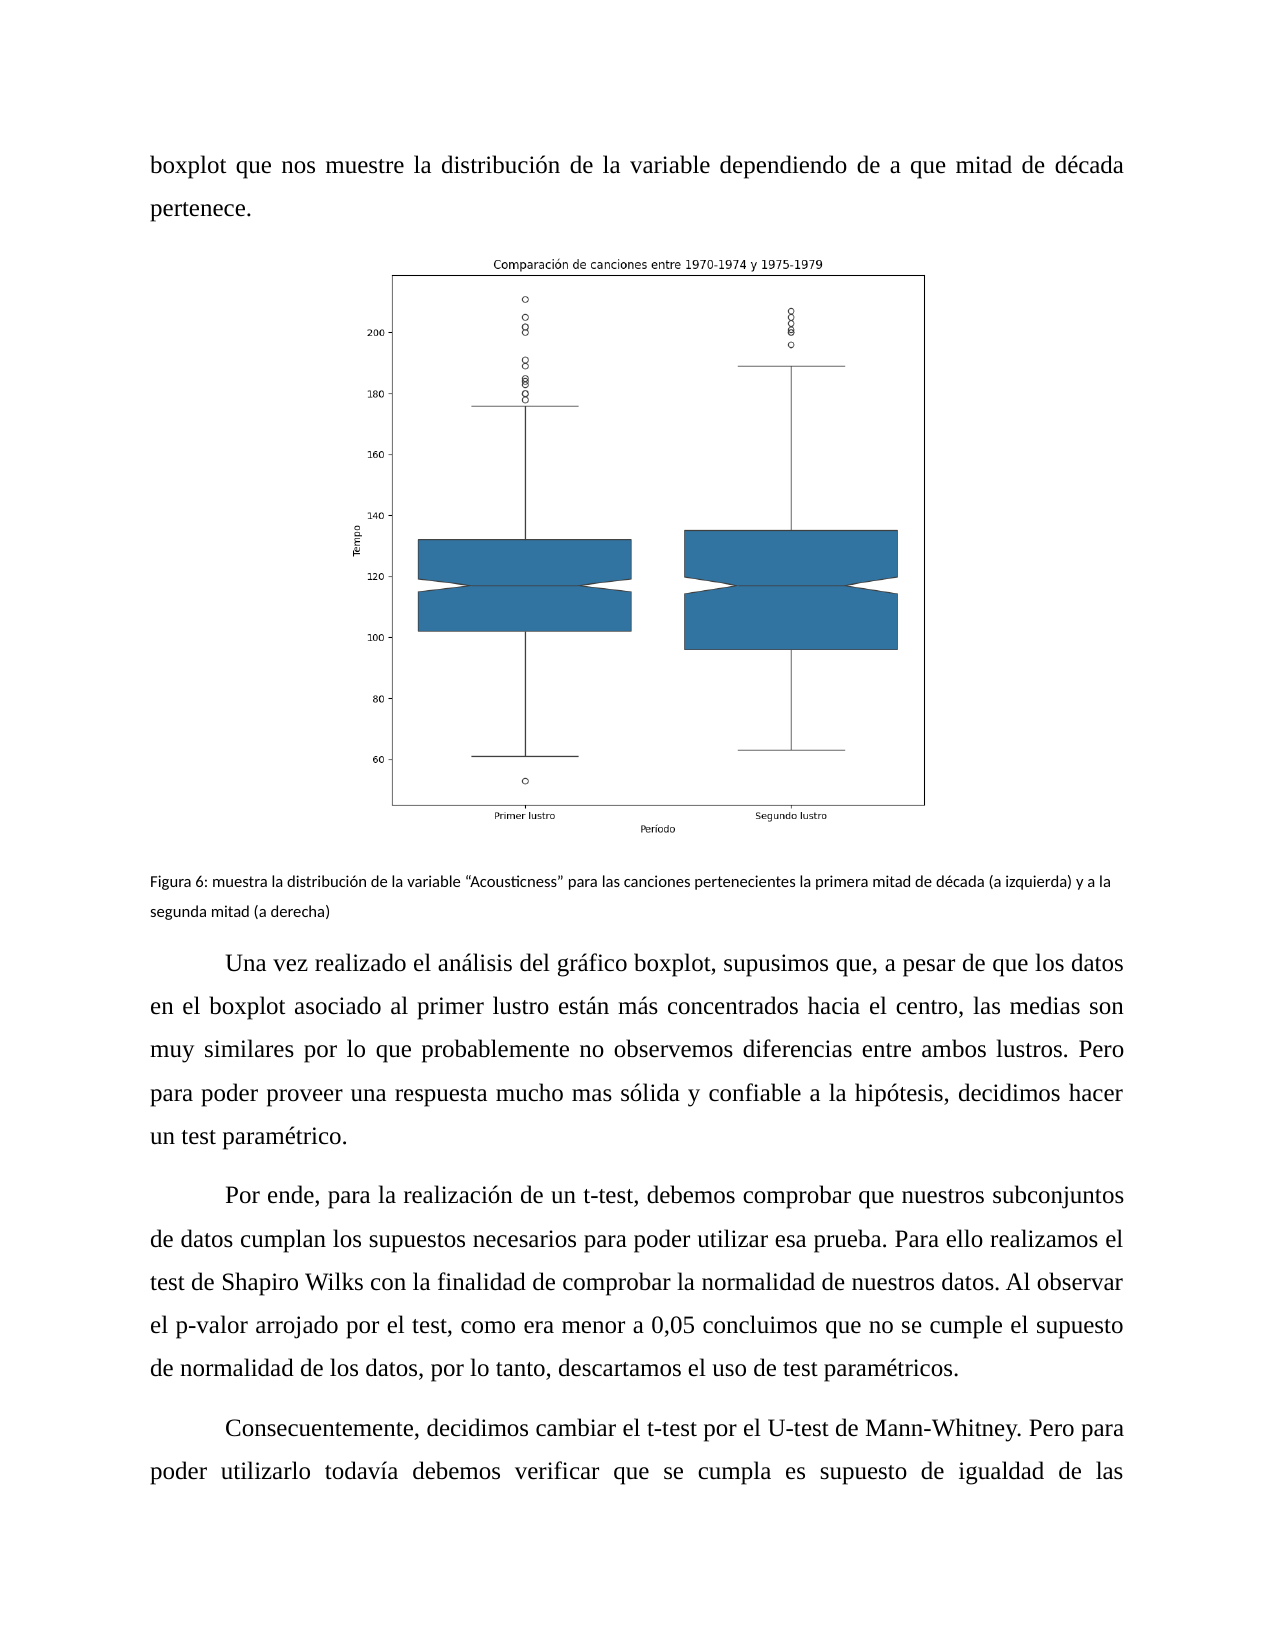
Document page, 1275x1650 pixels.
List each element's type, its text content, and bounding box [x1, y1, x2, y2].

picture [346, 252, 929, 841]
text Por ende, para la realización de un t-test, debemos comprobar que nuestros subconjuntos de datos cumplan los supuestos necesarios para poder utilizar esa prueba. Para ello realizamos el test de Shapiro Wilks con la finalidad de comprobar la normalidad de nuestros datos. Al observar el p-valor arrojado por el test, como era menor a 0,05 concluimos que no se cumple el supuesto de normalidad de los datos, por lo tanto, descartamos el uso de test paramétricos. [150, 1181, 1125, 1382]
text Figura 6: muestra la distribución de la variable “Acousticness” para las canciones pertenecientes la primera mitad de década (a izquierda) y a la segunda mitad (a derecha) [150, 871, 1125, 922]
text Una vez realizado el análisis del gráfico boxplot, supusimos que, a pesar de que los datos en el boxplot asociado al primer lustro están más concentrados hacia el centro, las medias son muy similares por lo que probablemente no observemos diferencias entre ambos lustros. Pero para poder proveer una respuesta mucho mas sólida y confiable a la hipótesis, decidimos hacer un test paramétrico. [150, 948, 1125, 1149]
